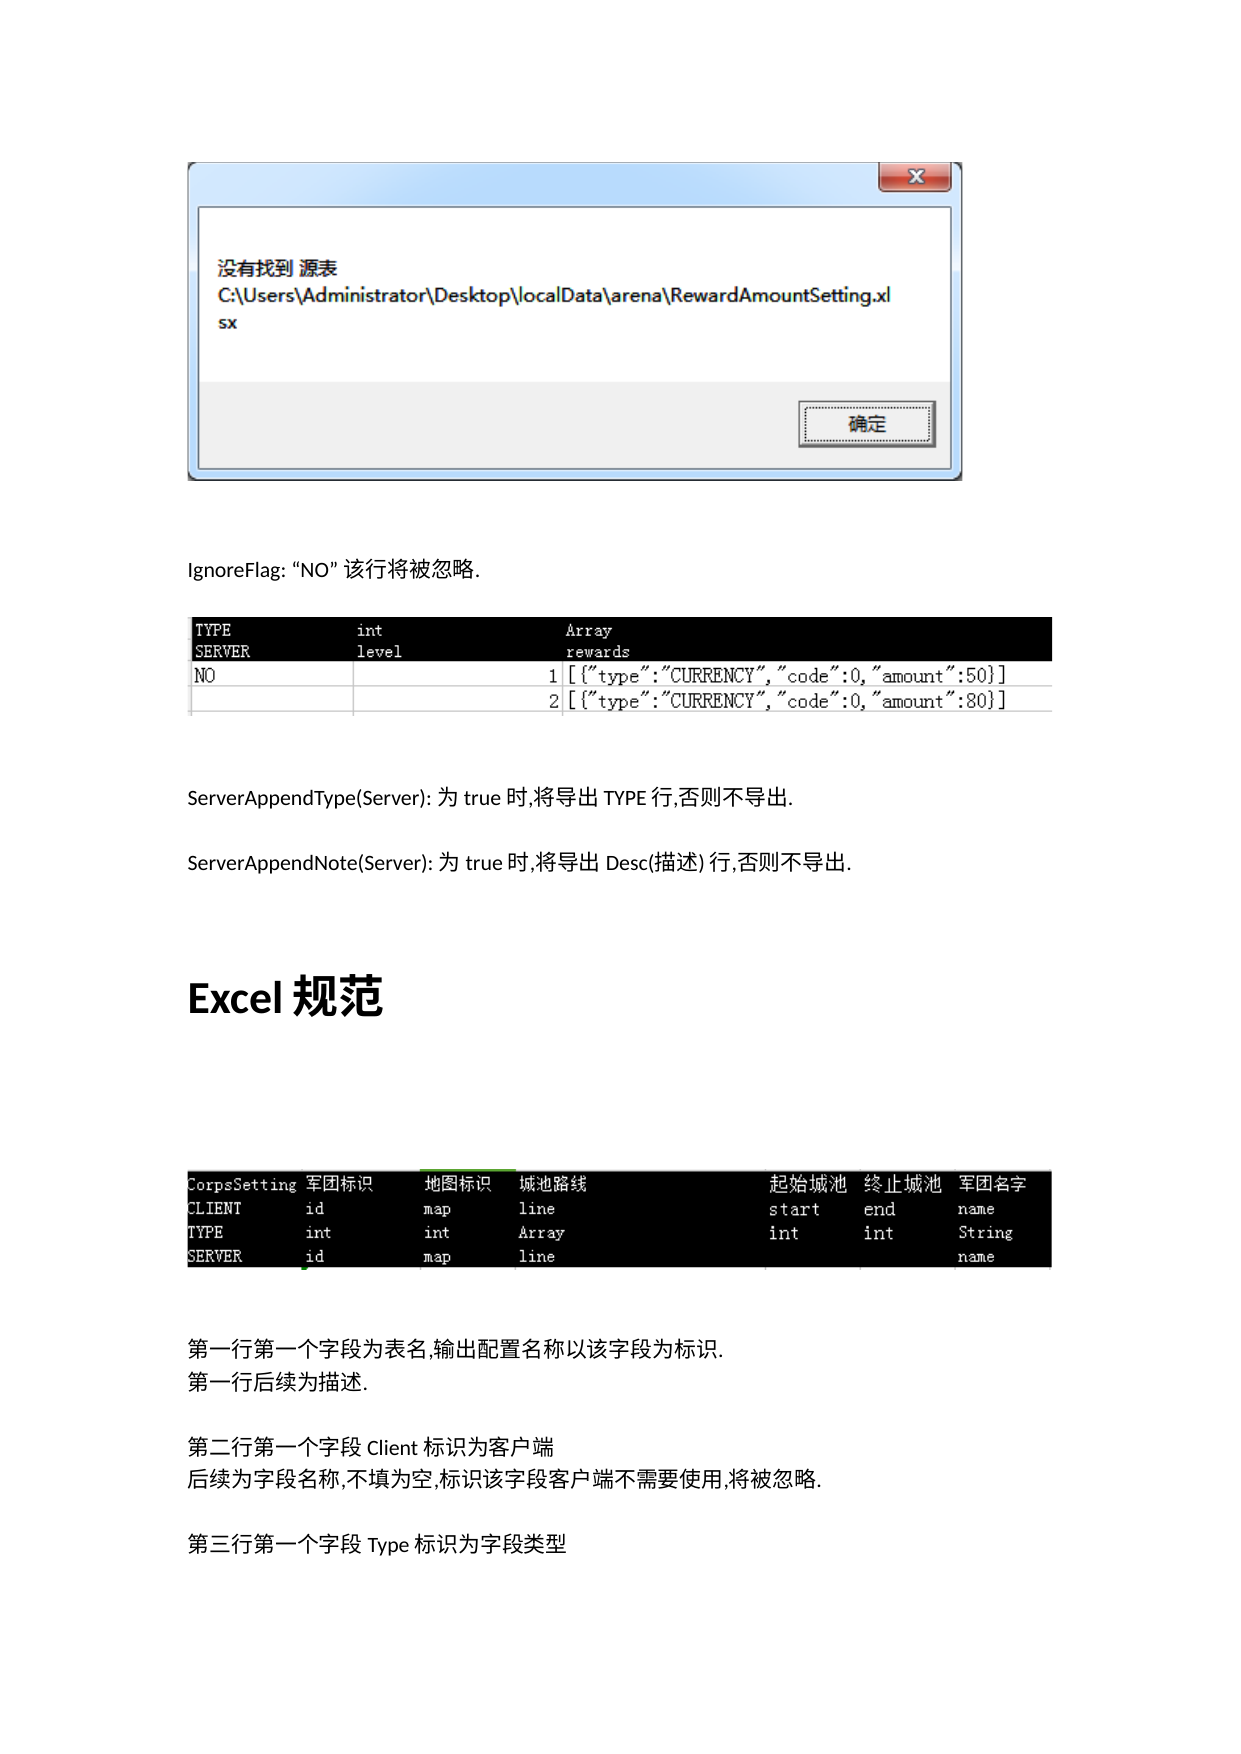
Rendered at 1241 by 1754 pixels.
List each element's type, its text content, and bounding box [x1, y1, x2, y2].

picture [187, 162, 963, 481]
text 后续为字段名称,不填为空,标识该字段客户端不需要使用,将被忽略. [187, 1462, 1053, 1494]
picture [187, 1169, 1052, 1270]
text 第一行第一个字段为表名,输出配置名称以该字段为标识. [187, 1332, 1053, 1364]
picture [187, 617, 1053, 716]
text 第一行后续为描述. [187, 1364, 1053, 1397]
text IgnoreFlag: “NO” 该行将被忽略. [187, 552, 1053, 584]
text 第二行第一个字段Client 标识为客户端 [187, 1429, 1053, 1462]
text ServerAppendNote(Server): 为 true 时,将导出 Desc(描述) 行,否则不导出. [187, 844, 1053, 877]
text ServerAppendType(Server): 为 true 时,将导出TYPE行,否则不导出. [187, 779, 1053, 812]
subtitle Excel规范 [187, 945, 1053, 1042]
text 第三行第一个字段 Type 标识为字段类型 [187, 1527, 1053, 1559]
